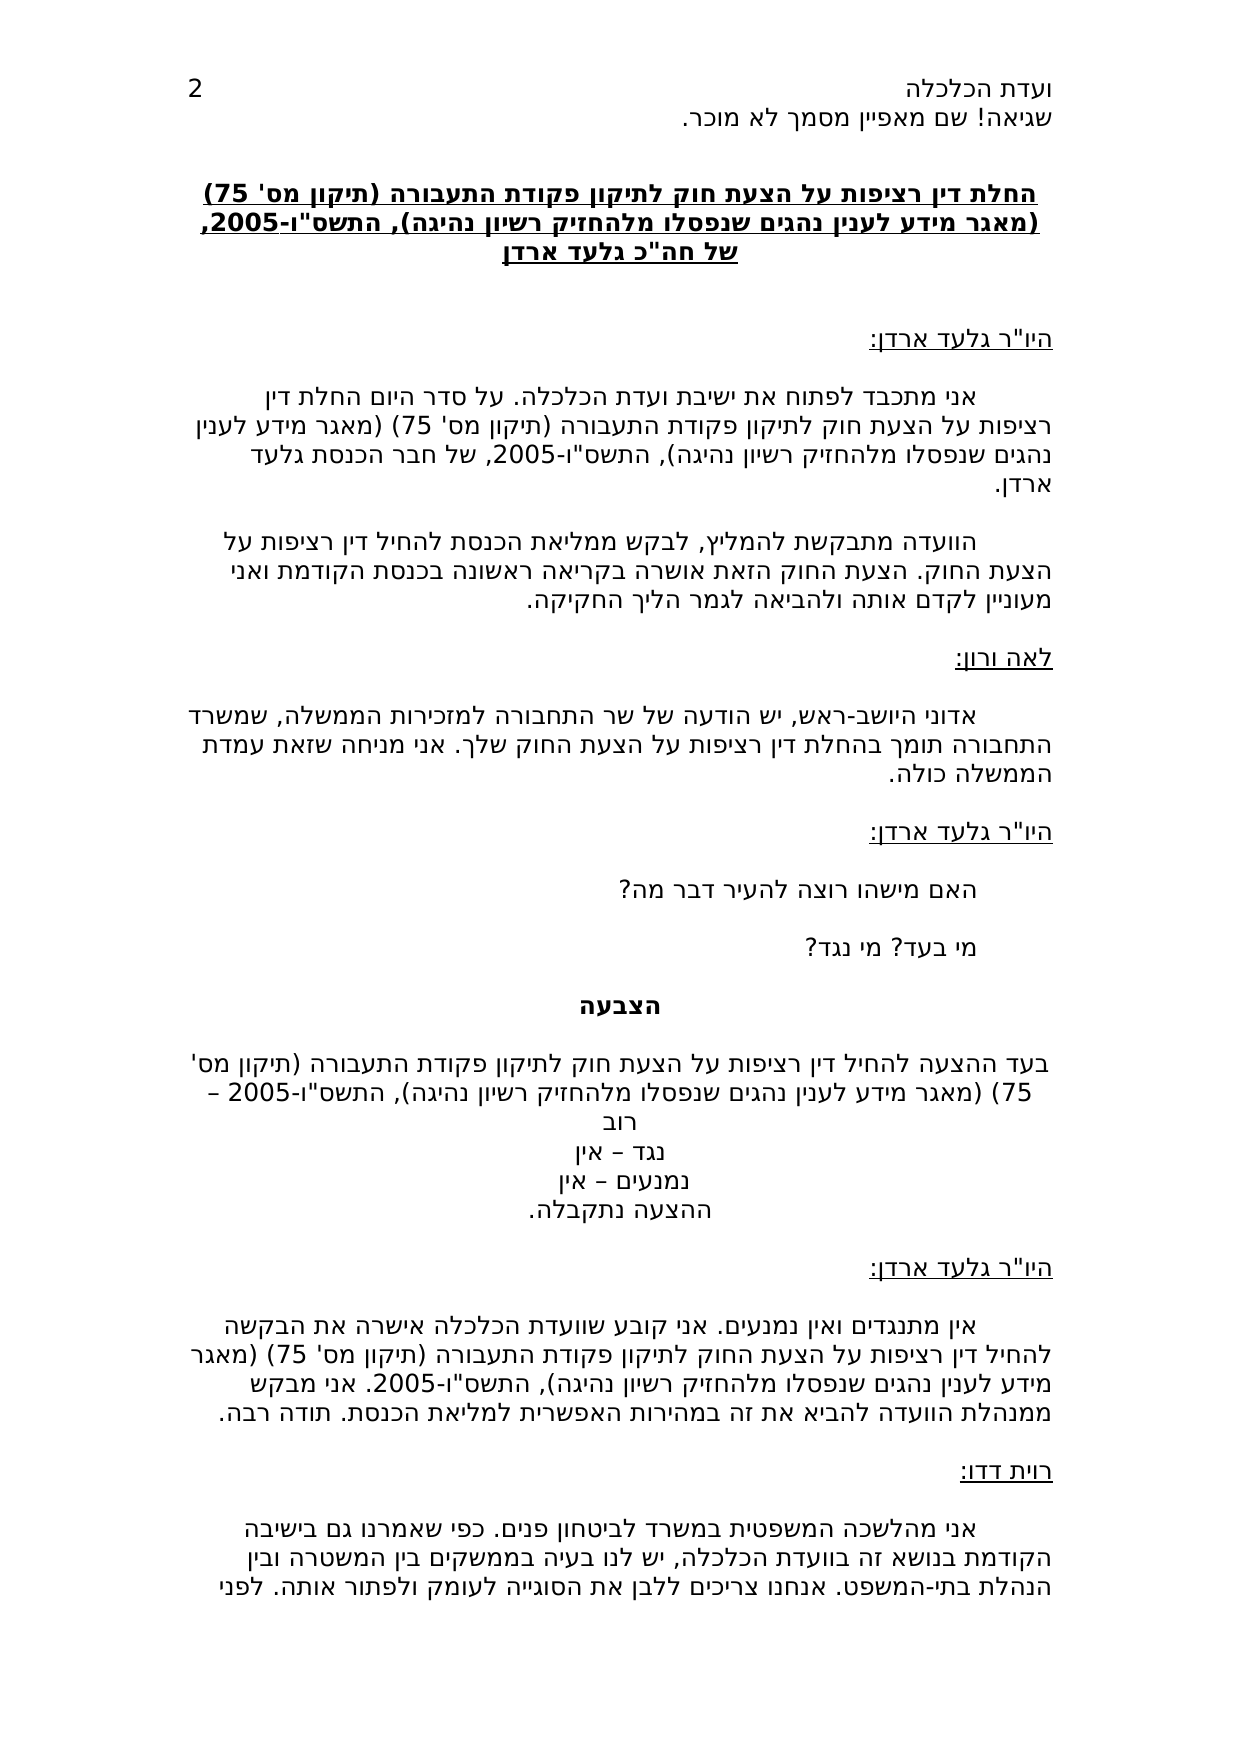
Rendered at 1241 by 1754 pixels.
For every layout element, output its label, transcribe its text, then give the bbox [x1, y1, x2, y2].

text אדוני היושב-ראש, יש הודעה של שר התחבורה למזכירות הממשלה, שמשרד התחבורה תומך בהחלת דין רציפות על הצעת החוק שלך. אני מניחה שזאת עמדת הממשלה כולה. [187, 701, 1053, 789]
text לאה ורון: [187, 643, 1053, 672]
text החלת דין רציפות על הצעת חוק לתיקון פקודת התעבורה (תיקון מס' 75) (מאגר מידע לענין נהגים שנפסלו מלהחזיק רשיון נהיגה), התשס"ו-2005, של חה"כ גלעד ארדן [187, 179, 1053, 266]
text היו"ר גלעד ארדן: [187, 817, 1053, 847]
text היו"ר גלעד ארדן: [187, 324, 1053, 353]
text היו"ר גלעד ארדן: [187, 1253, 1053, 1282]
text נגד – אין [187, 1137, 1053, 1166]
text בעד ההצעה להחיל דין רציפות על הצעת חוק לתיקון פקודת התעבורה (תיקון מס' 75) (מאגר מידע לענין נהגים שנפסלו מלהחזיק רשיון נהיגה), התשס"ו-2005 – רוב [187, 1049, 1053, 1137]
text אין מתנגדים ואין נמנעים. אני קובע שוועדת הכלכלה אישרה את הבקשה להחיל דין רציפות על הצעת החוק לתיקון פקודת התעבורה (תיקון מס' 75) (מאגר מידע לענין נהגים שנפסלו מלהחזיק רשיון נהיגה), התשס"ו-2005. אני מבקש ממנהלת הוועדה להביא את זה במהירות האפשרית למליאת הכנסת. תודה רבה. [187, 1311, 1053, 1427]
text אני מתכבד לפתוח את ישיבת ועדת הכלכלה. על סדר היום החלת דין רציפות על הצעת חוק לתיקון פקודת התעבורה (תיקון מס' 75) (מאגר מידע לענין נהגים שנפסלו מלהחזיק רשיון נהיגה), התשס"ו-2005, של חבר הכנסת גלעד ארדן. [187, 382, 1053, 498]
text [187, 1514, 1053, 1602]
text הוועדה מתבקשת להמליץ, לבקש ממליאת הכנסת להחיל דין רציפות על הצעת החוק. הצעת החוק הזאת אושרה בקריאה ראשונה בכנסת הקודמת ואני מעוניין לקדם אותה ולהביאה לגמר הליך החקיקה. [187, 527, 1053, 614]
text מי בעד? מי נגד? [187, 933, 1053, 962]
text רוית דדו: [187, 1456, 1053, 1485]
subtitle הצבעה [187, 991, 1053, 1020]
text האם מישהו רוצה להעיר דבר מה? [187, 875, 1053, 904]
text נמנעים – אין [187, 1166, 1053, 1195]
text ההצעה נתקבלה. [187, 1195, 1053, 1224]
